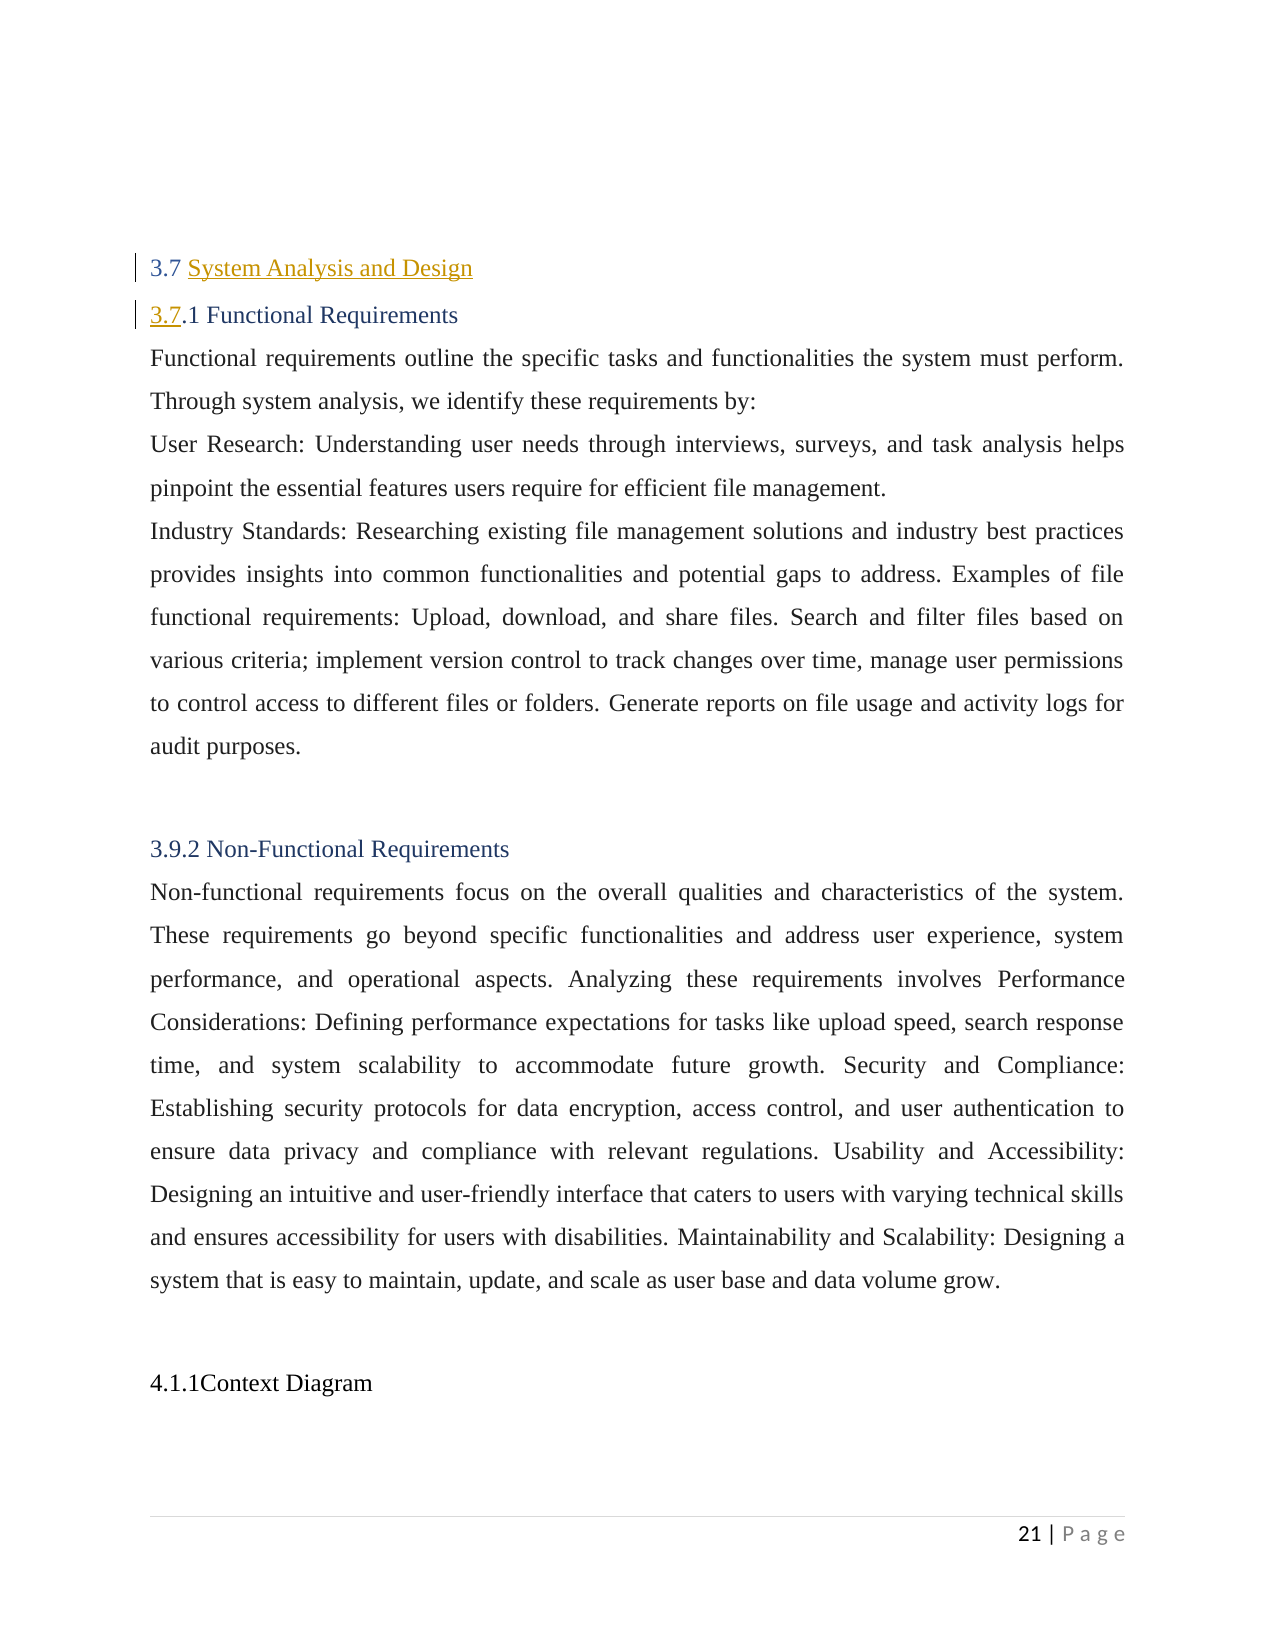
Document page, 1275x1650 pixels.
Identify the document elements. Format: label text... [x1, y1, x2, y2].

text Functional requirements outline the specific tasks and functionalities the system must perform. Through system analysis, we identify these requirements by: [150, 343, 1125, 415]
subtitle 3.7 [150, 253, 1125, 282]
text Industry Standards: Researching existing file management solutions and industry best practices provides insights into common functionalities and potential gaps to address. Examples of file functional requirements: Upload, download, and share files. Search and filter files based on various criteria; implement version control to track changes over time, manage user permissions to control access to different files or folders. Generate reports on file usage and activity logs for audit purposes. [150, 516, 1125, 760]
subtitle 3.9.2 Non-Functional Requirements [150, 834, 1125, 863]
subtitle .1 Functional Requirements [150, 300, 1125, 329]
text 4.1.1Context Diagram [150, 1368, 1125, 1397]
text Non-functional requirements focus on the overall qualities and characteristics of the system. These requirements go beyond specific functionalities and address user experience, system performance, and operational aspects. Analyzing these requirements involves Performance Considerations: Defining performance expectations for tasks like upload speed, search response time, and system scalability to accommodate future growth. Security and Compliance: Establishing security protocols for data encryption, access control, and user authentication to ensure data privacy and compliance with relevant regulations. Usability and Accessibility: Designing an intuitive and user-friendly interface that caters to users with varying technical skills and ensures accessibility for users with disabilities. Maintainability and Scalability: Designing a system that is easy to maintain, update, and scale as user base and data volume grow. [150, 877, 1125, 1294]
text User Research: Understanding user needs through interviews, surveys, and task analysis helps pinpoint the essential features users require for efficient file management. [150, 429, 1125, 501]
